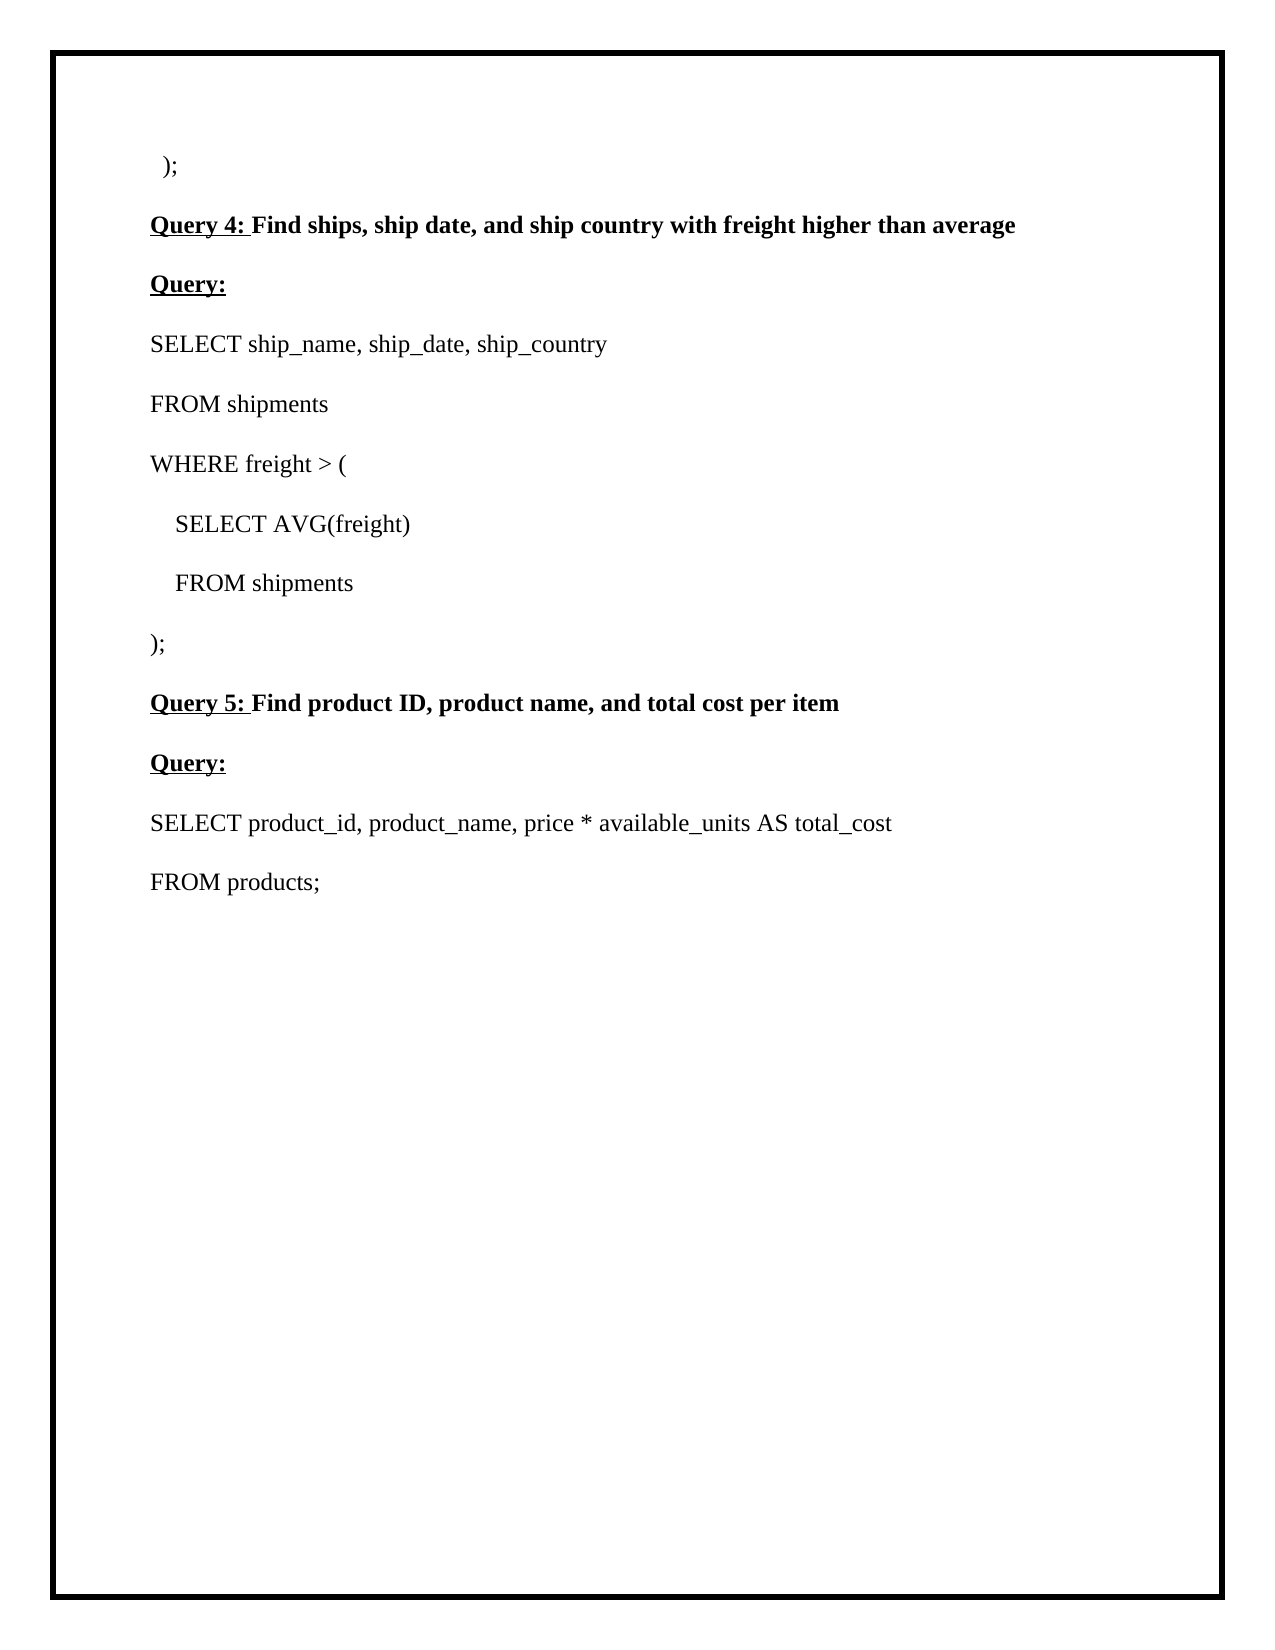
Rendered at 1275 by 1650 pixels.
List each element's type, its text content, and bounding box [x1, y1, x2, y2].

text SELECT ship_name, ship_date, ship_country [150, 329, 1125, 358]
text ); [150, 150, 1125, 179]
text WHERE freight > ( [150, 449, 1125, 478]
text ); [150, 628, 1125, 657]
text Query: [150, 269, 1125, 298]
text FROM products; [150, 867, 1125, 896]
text SELECT product_id, product_name, price * available_units AS total_cost [150, 808, 1125, 836]
text SELECT AVG(freight) [150, 509, 1125, 537]
text FROM shipments [150, 389, 1125, 418]
text FROM shipments [150, 568, 1125, 597]
text Query 4: Find ships, ship date, and ship country with freight higher than average [150, 210, 1125, 238]
text Query: [150, 748, 1125, 777]
text Query 5: Find product ID, product name, and total cost per item [150, 688, 1125, 717]
